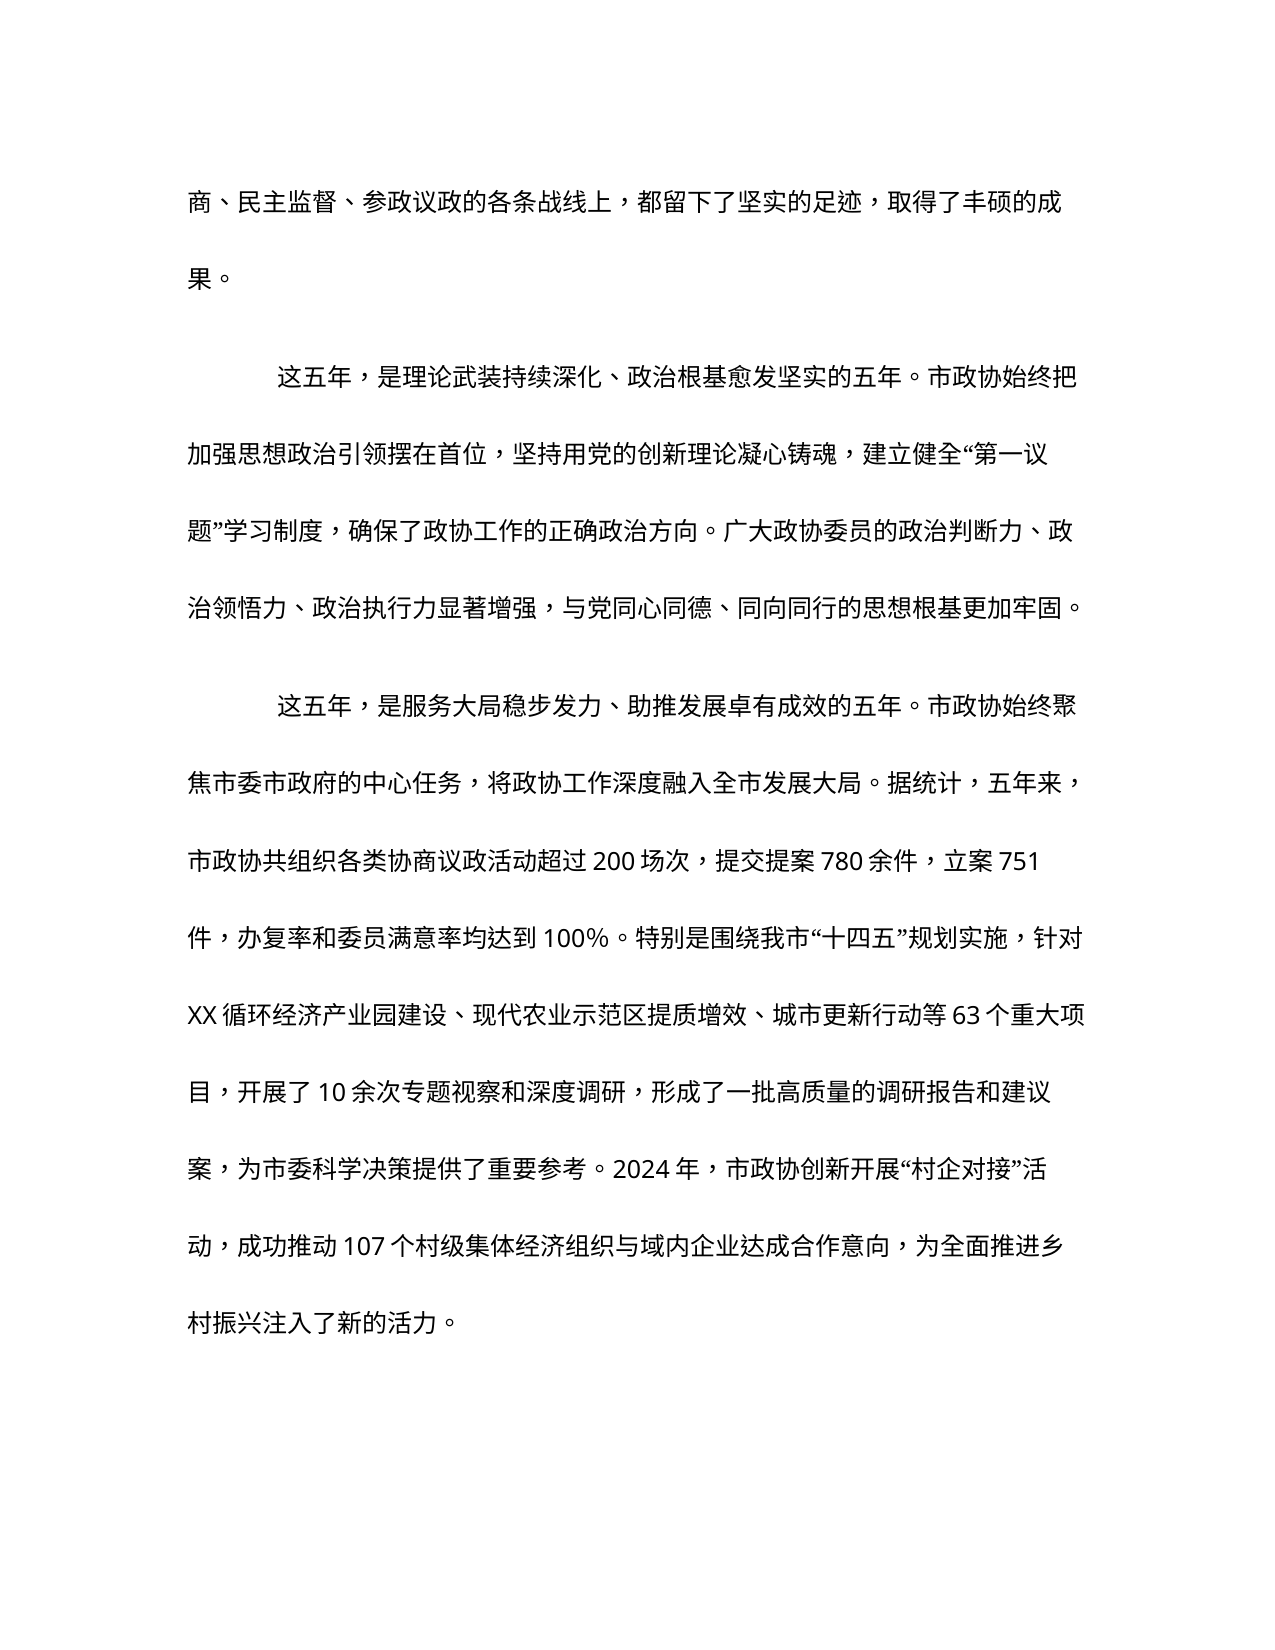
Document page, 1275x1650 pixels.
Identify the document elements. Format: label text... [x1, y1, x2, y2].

text 这五年，是服务大局稳步发力、助推发展卓有成效的五年。市政协始终聚焦市委市政府的中心任务，将政协工作深度融入全市发展大局。据统计，五年来，市政协共组织各类协商议政活动超过200场次，提交提案780余件，立案751件，办复率和委员满意率均达到100％。特别是围绕我市“十四五”规划实施，针对XX循环经济产业园建设、现代农业示范区提质增效、城市更新行动等63个重大项目，开展了10余次专题视察和深度调研，形成了一批高质量的调研报告和建议案，为市委科学决策提供了重要参考。2024年，市政协创新开展“村企对接”活动，成功推动107个村级集体经济组织与域内企业达成合作意向，为全面推进乡村振兴注入了新的活力。 [187, 654, 1087, 1348]
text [187, 150, 1087, 304]
text 这五年，是理论武装持续深化、政治根基愈发坚实的五年。市政协始终把加强思想政治引领摆在首位，坚持用党的创新理论凝心铸魂，建立健全“第一议题”学习制度，确保了政协工作的正确政治方向。广大政协委员的政治判断力、政治领悟力、政治执行力显著增强，与党同心同德、同向同行的思想根基更加牢固。 [187, 325, 1087, 633]
